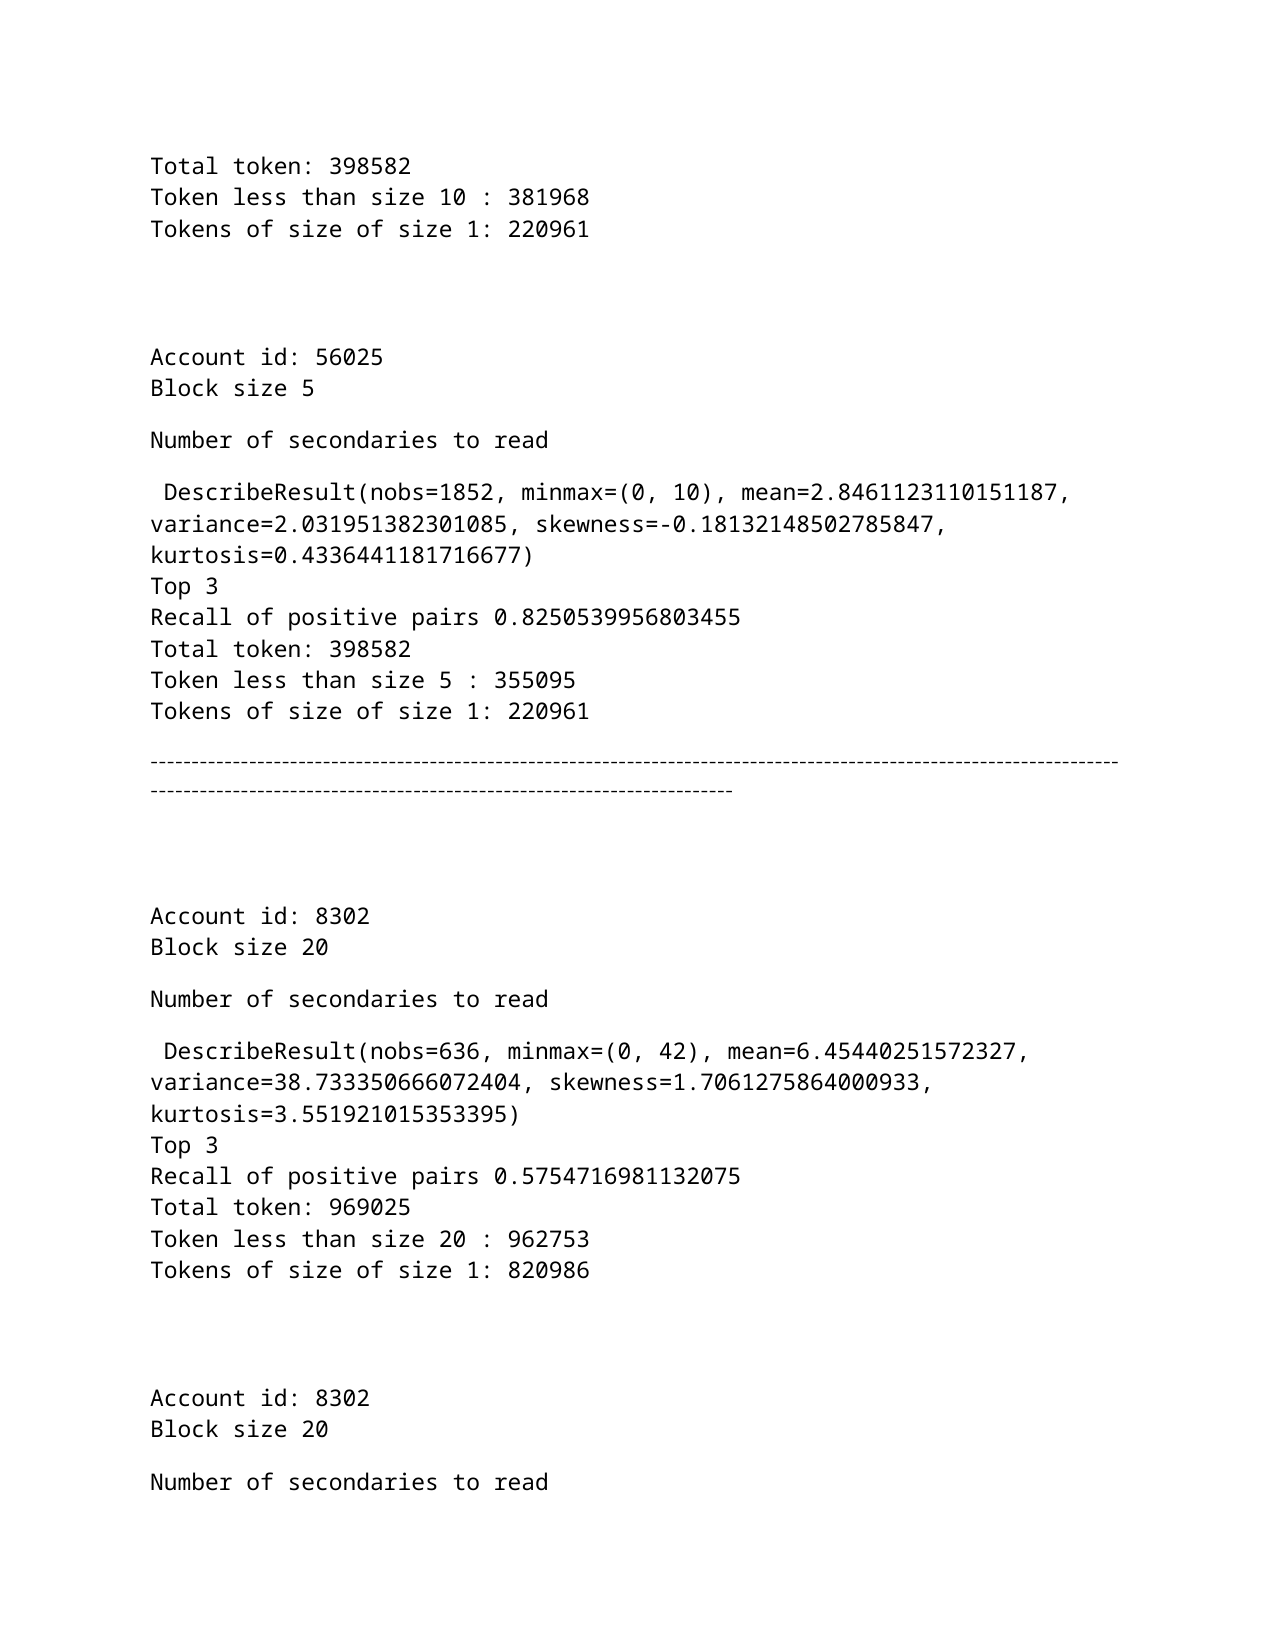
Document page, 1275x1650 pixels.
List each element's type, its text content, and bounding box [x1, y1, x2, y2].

text DescribeResult(nobs=1852, minmax=(0, 10), mean=2.8461123110151187, variance=2.031951382301085, skewness=-0.18132148502785847, kurtosis=0.4336441181716677) Top 3 Recall of positive pairs 0.8250539956803455 Total token: 398582 Token less than size 5 : 355095 Tokens of size of size 1: 220961 [150, 476, 1125, 726]
text Account id: 8302 Block size 20 [150, 1382, 1125, 1444]
text Number of secondaries to read [150, 983, 1125, 1014]
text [150, 150, 1125, 244]
text Number of secondaries to read [150, 1465, 1125, 1497]
text --------------------------------------------------------------------------------------------------------------------------------------------------------------------------------------------- [150, 747, 1125, 804]
text Account id: 8302 Block size 20 [150, 899, 1125, 962]
text Account id: 56025 Block size 5 [150, 341, 1125, 403]
text DescribeResult(nobs=636, minmax=(0, 42), mean=6.45440251572327, variance=38.733350666072404, skewness=1.7061275864000933, kurtosis=3.551921015353395) Top 3 Recall of positive pairs 0.5754716981132075 Total token: 969025 Token less than size 20 : 962753 Tokens of size of size 1: 820986 [150, 1035, 1125, 1285]
text Number of secondaries to read [150, 424, 1125, 455]
